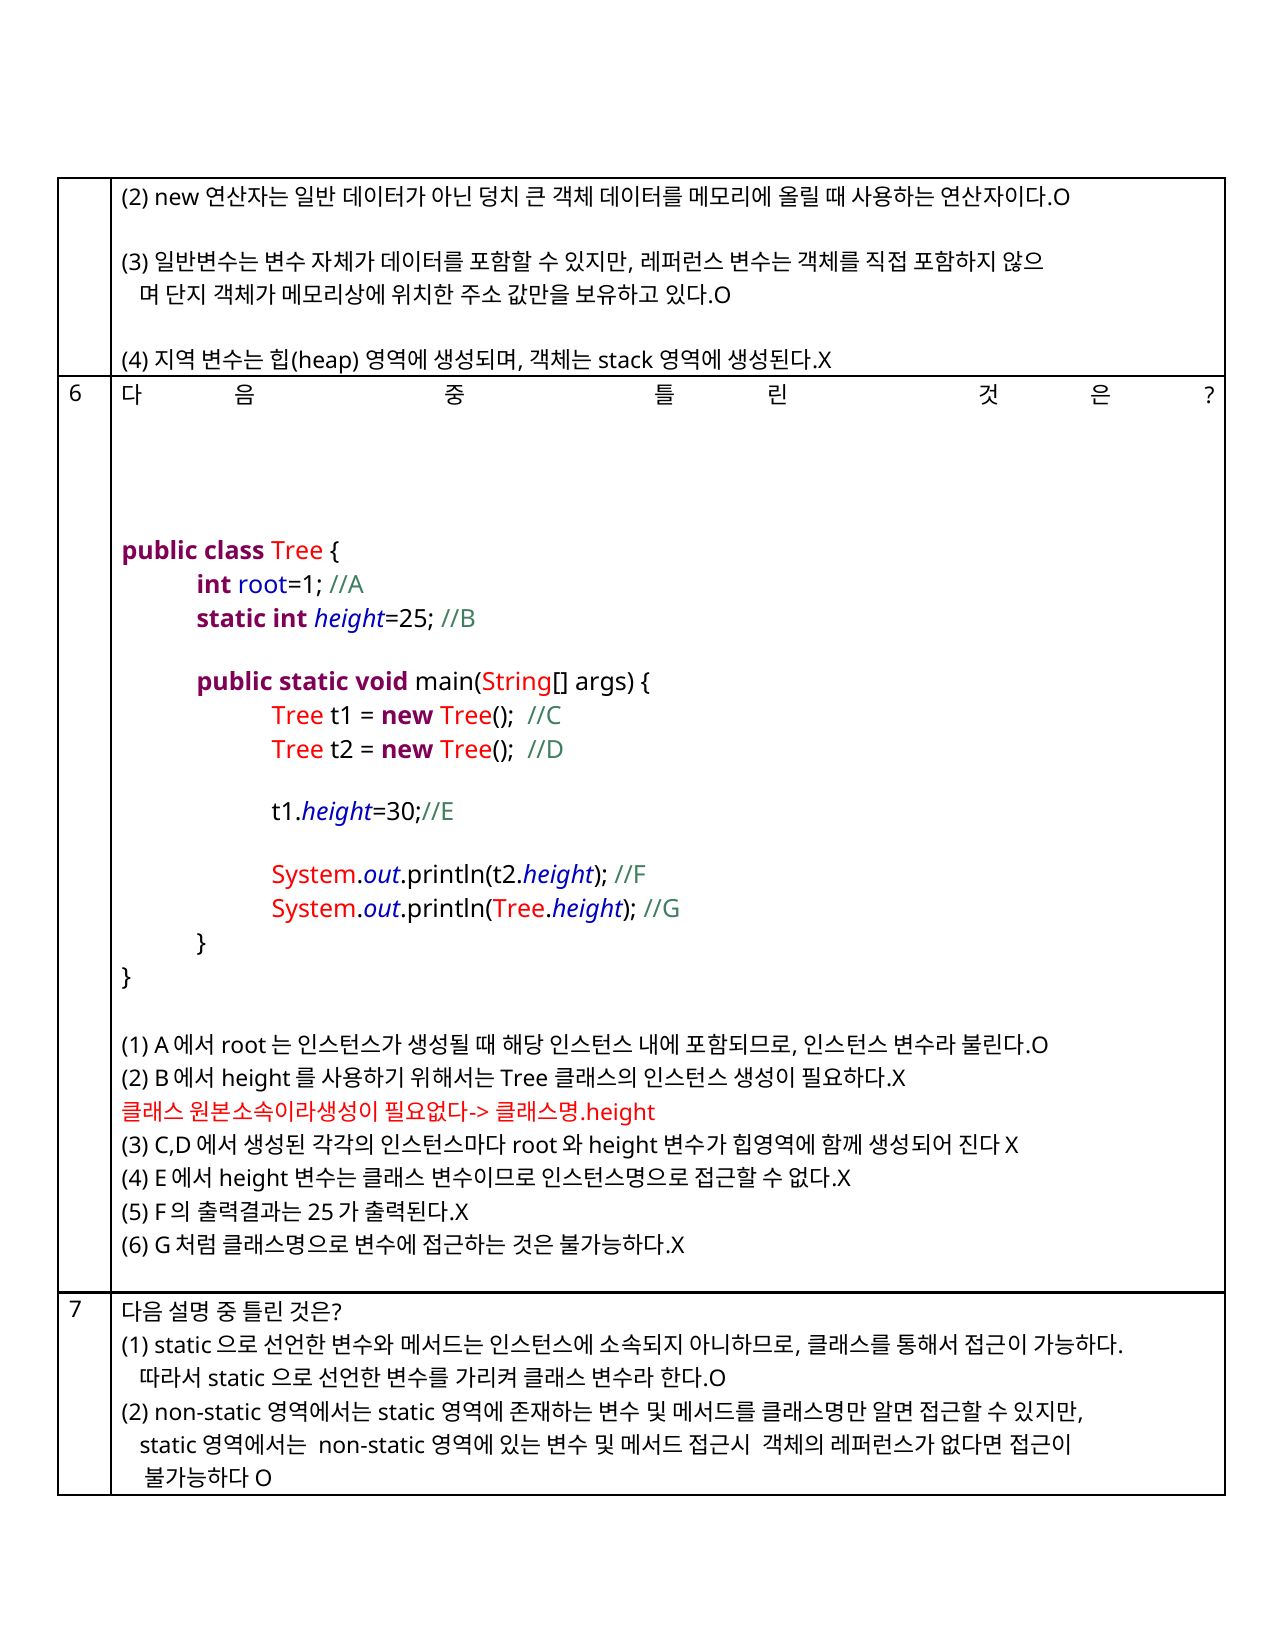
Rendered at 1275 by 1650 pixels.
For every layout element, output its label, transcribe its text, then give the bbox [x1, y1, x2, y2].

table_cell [112, 1294, 1224, 1493]
table_cell 7 [59, 1294, 110, 1493]
table_cell 5 [59, 179, 110, 375]
table_cell 6 [59, 377, 110, 1291]
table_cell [112, 179, 1224, 375]
table_cell 다음 중 틀린 것은? public class Tree { int root=1; //A static int height=25; //B public static void main(String[] args) { Tree t1 = new Tree(); //C Tree t2 = new Tree(); //D t1.height=30;//E System.out.println(t2.height); //F System.out.println(Tree.height); //G } } (1) A에서 root는 인스턴스가 생성될 때 해당 인스턴스 내에 포함되므로, 인스턴스 변수라 불린다.O (2) B에서 height를 사용하기 위해서는 Tree 클래스의 인스턴스 생성이 필요하다.X 클래스 원본소속이라생성이 필요없다-> 클래스명.height (3) C,D에서 생성된 각각의 인스턴스마다 root와 height 변수가 힙영역에 함께 생성되어 진다X (4) E에서 height 변수는 클래스 변수이므로 인스턴스명으로 접근할 수 없다.X (5) F의 출력결과는 25가 출력된다.X (6) G처럼 클래스명으로 변수에 접근하는 것은 불가능하다.X [112, 377, 1224, 1291]
